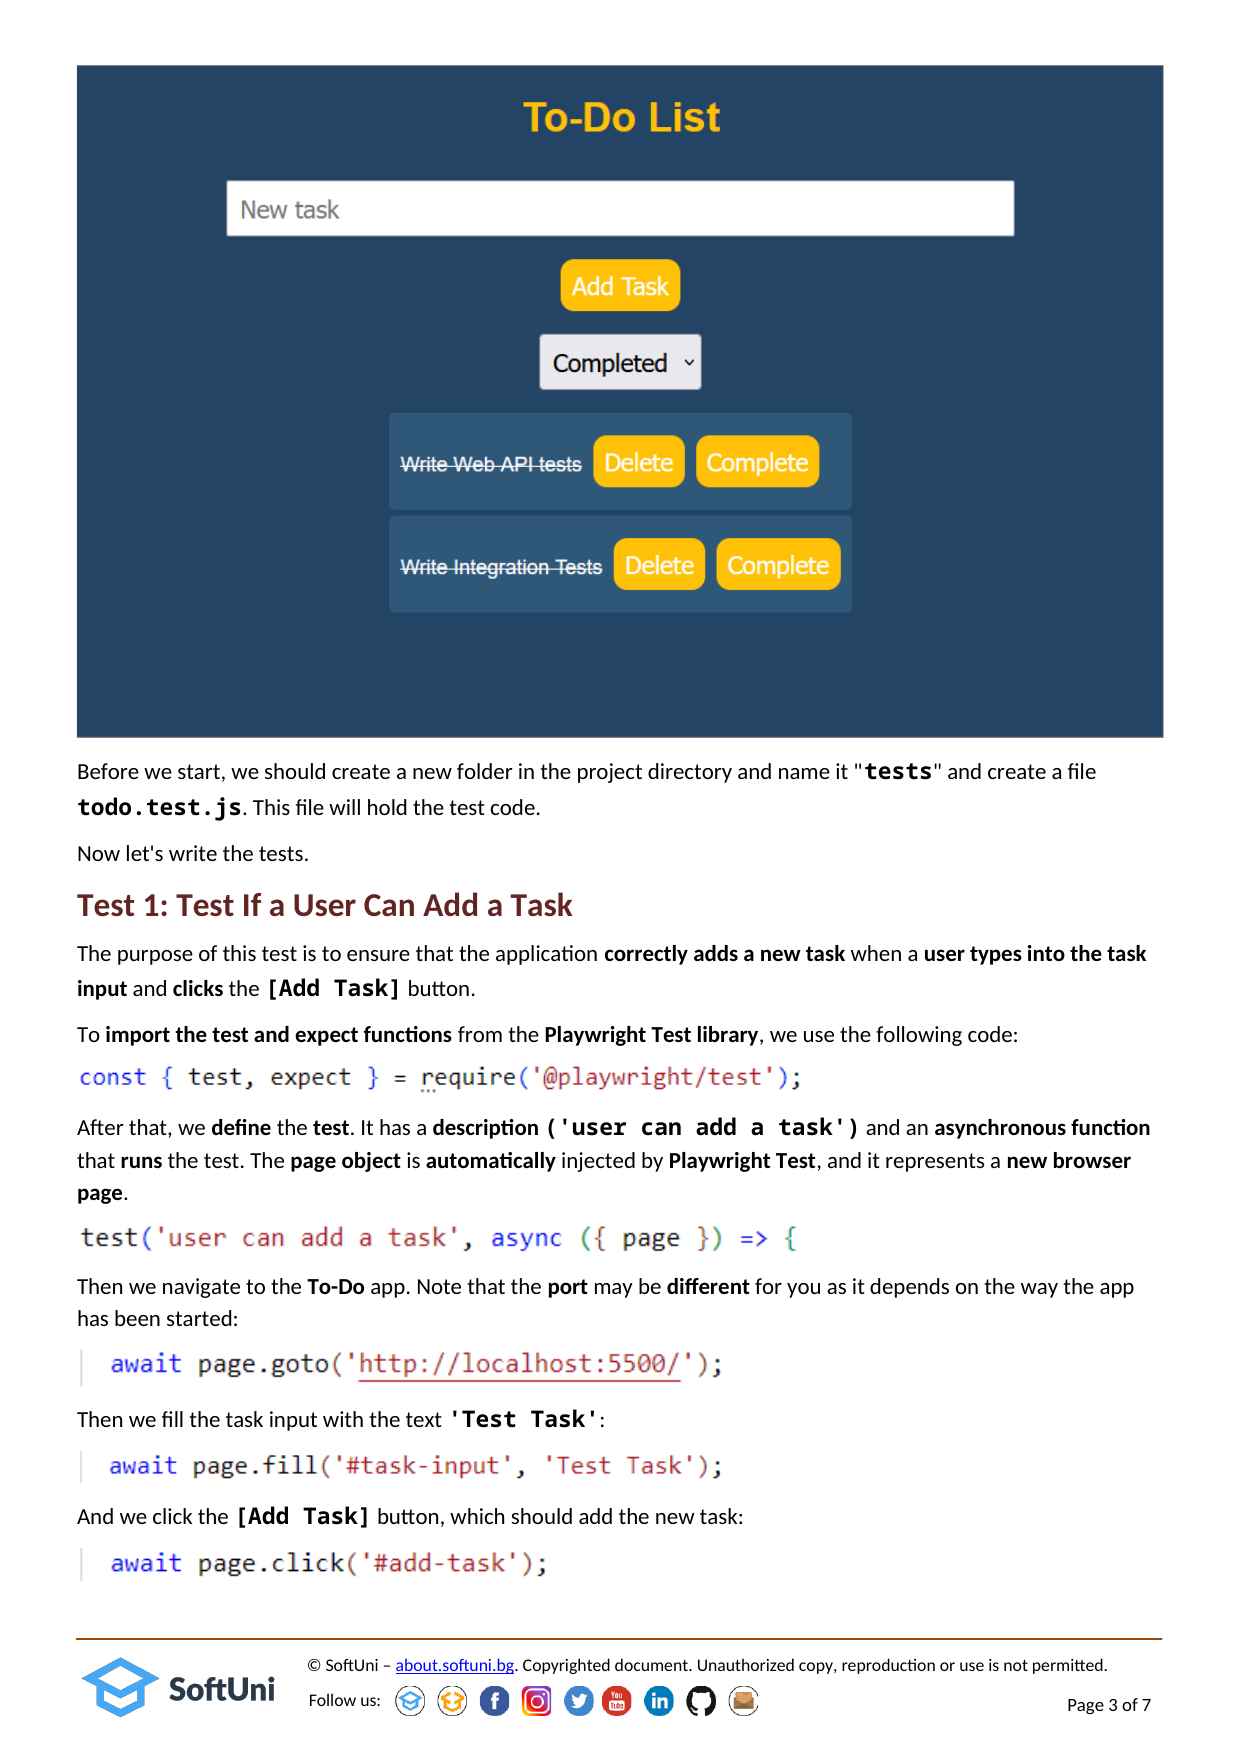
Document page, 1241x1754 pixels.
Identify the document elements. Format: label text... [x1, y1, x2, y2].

picture [76, 1064, 803, 1094]
picture [658, 1698, 667, 1708]
text Before we start, we should create a new folder in the project directory and name it "tests" and create a file todo.test.js. This file will hold the test code. [77, 754, 1163, 822]
picture [76, 1349, 726, 1387]
picture [76, 1548, 551, 1581]
picture [644, 1706, 652, 1716]
text To import the test and expect functions from the Playwright Test library, we use the following code: [77, 1020, 1163, 1048]
subtitle Test 1: Test If a User Can Add a Task [77, 884, 1163, 924]
picture [644, 1686, 652, 1695]
picture [667, 1686, 674, 1694]
text The purpose of this test is to ensure that the application correctly adds a new task when a user types into the task input and clicks the [Add Task] button. [77, 939, 1163, 1003]
picture [602, 1686, 632, 1716]
picture [76, 65, 1164, 738]
picture [437, 1686, 467, 1716]
picture [686, 1686, 716, 1716]
picture [479, 1686, 510, 1716]
text And we click the [Add Task] button, which should add the new task: [77, 1500, 1163, 1531]
picture [728, 1686, 758, 1716]
picture [76, 1222, 801, 1256]
text Then we navigate to the To-Do app. Note that the port may be different for you as it depends on the way the app has been started: [77, 1272, 1163, 1332]
text After that, we define the test. It has a description ('user can add a task') and an asynchronous function that runs the test. The page object is automatically injected by Playwright Test, and it represents a new browser page. [77, 1110, 1163, 1206]
picture [521, 1686, 552, 1716]
picture [666, 1708, 674, 1716]
picture [75, 1651, 281, 1723]
picture [76, 1451, 726, 1483]
picture [395, 1686, 425, 1716]
text Now let's write the tests. [77, 839, 1163, 867]
picture [564, 1686, 594, 1716]
text Then we fill the task input with the text 'Test Task': [77, 1403, 1163, 1434]
